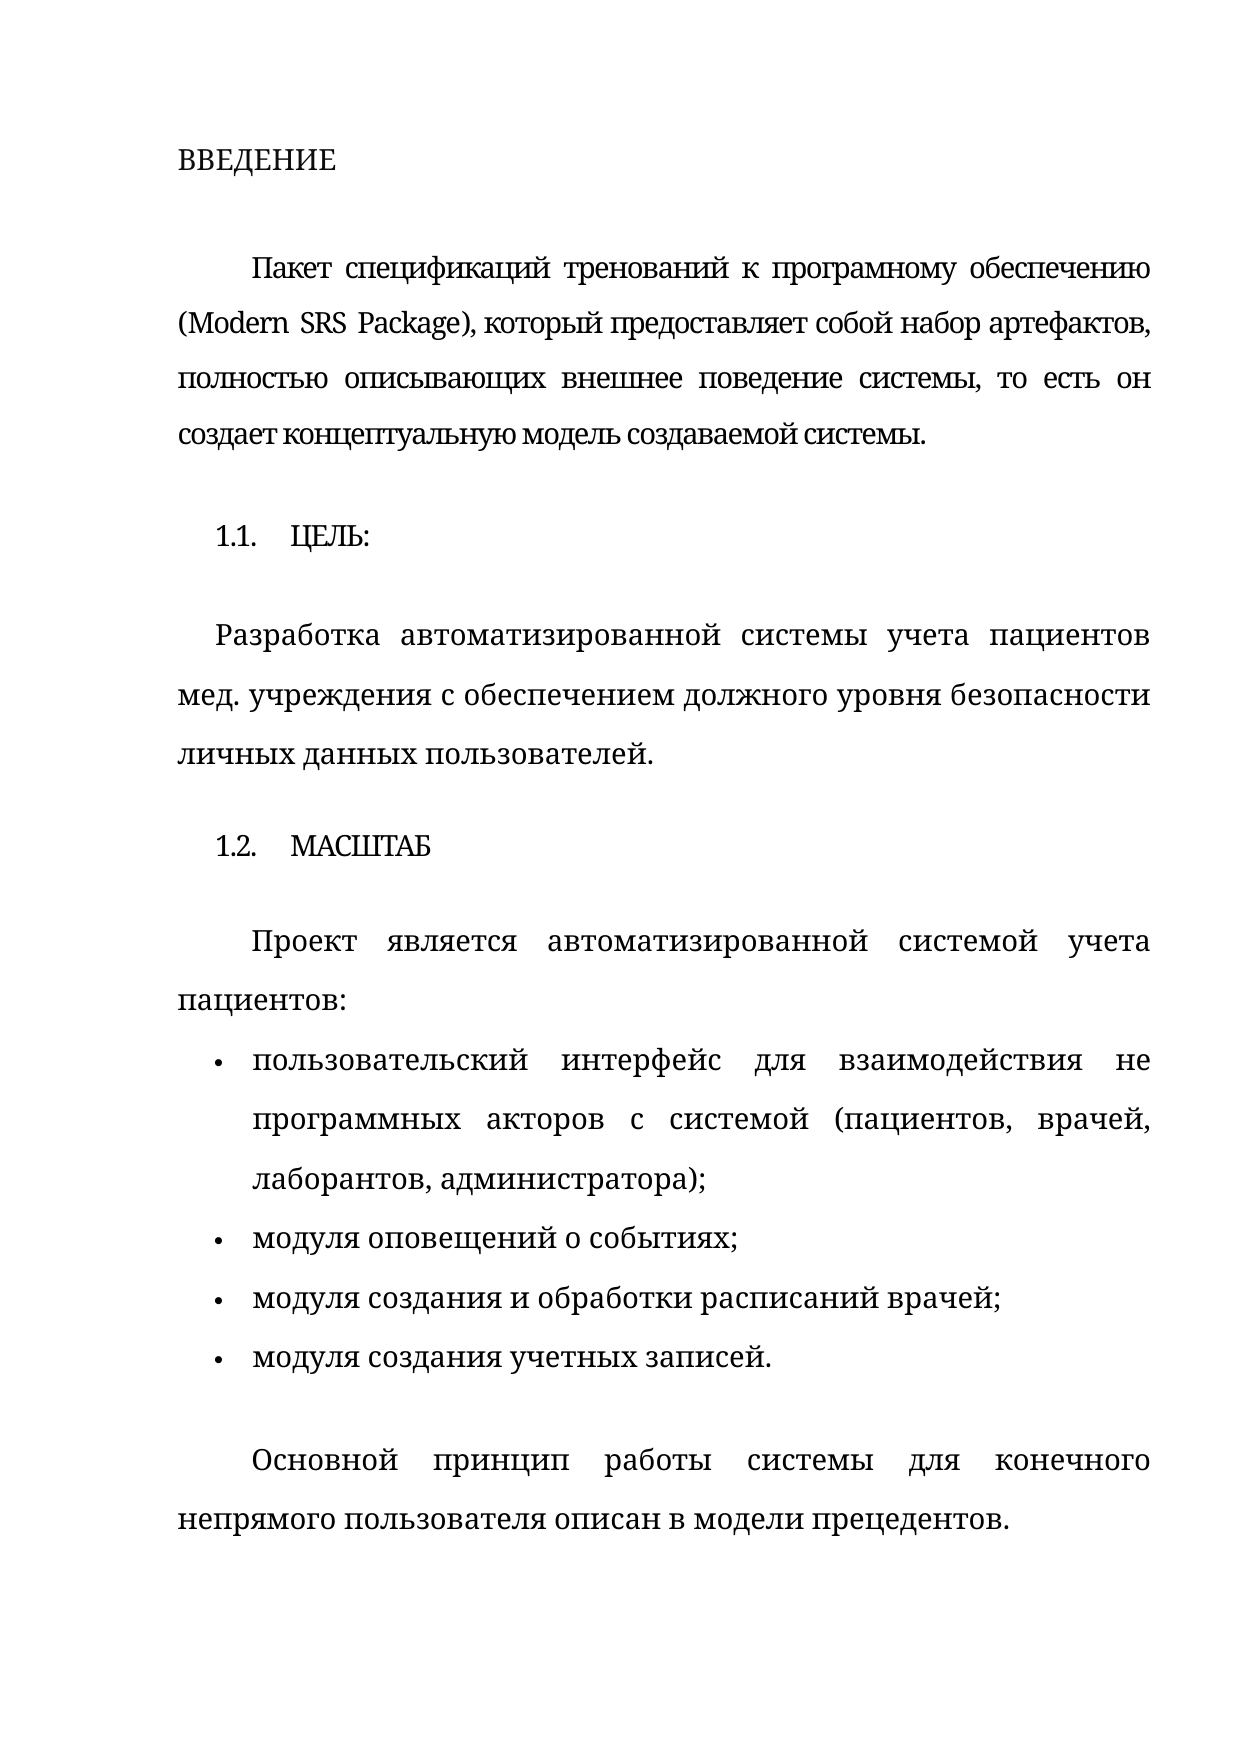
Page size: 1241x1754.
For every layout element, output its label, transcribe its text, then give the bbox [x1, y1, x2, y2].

list МАСШТАБ [215, 809, 1152, 865]
text Пакет спецификаций тренований к програмному обеспечению (Modern SRS Package), который предоставляет собой набор артефактов, полностью описывающих внешнее поведение системы, то есть он создает концептуальную модель создаваемой системы. [177, 231, 1152, 453]
list модуля создания и обработки расписаний врачей; [215, 1277, 1152, 1317]
list ЦЕЛЬ: [215, 499, 1152, 555]
list модуля оповещений о событиях; [215, 1217, 1152, 1257]
text Основной принцип работы системы для конечного непрямого пользователя описан в модели прецедентов. [177, 1439, 1152, 1538]
text Проект является автоматизированной системой учета пациентов: [177, 920, 1152, 1019]
subtitle ВВЕДЕНИЕ [177, 139, 1152, 179]
list модуля создания учетных записей. [215, 1336, 1152, 1376]
list пользовательский интерфейс для взаимодействия не программных акторов с системой (пациентов, врачей, лаборантов, администратора); [215, 1039, 1152, 1198]
text Разработка автоматизированной системы учета пациентов мед. учреждения с обеспечением должного уровня безопасности личных данных пользователей. [177, 614, 1152, 773]
